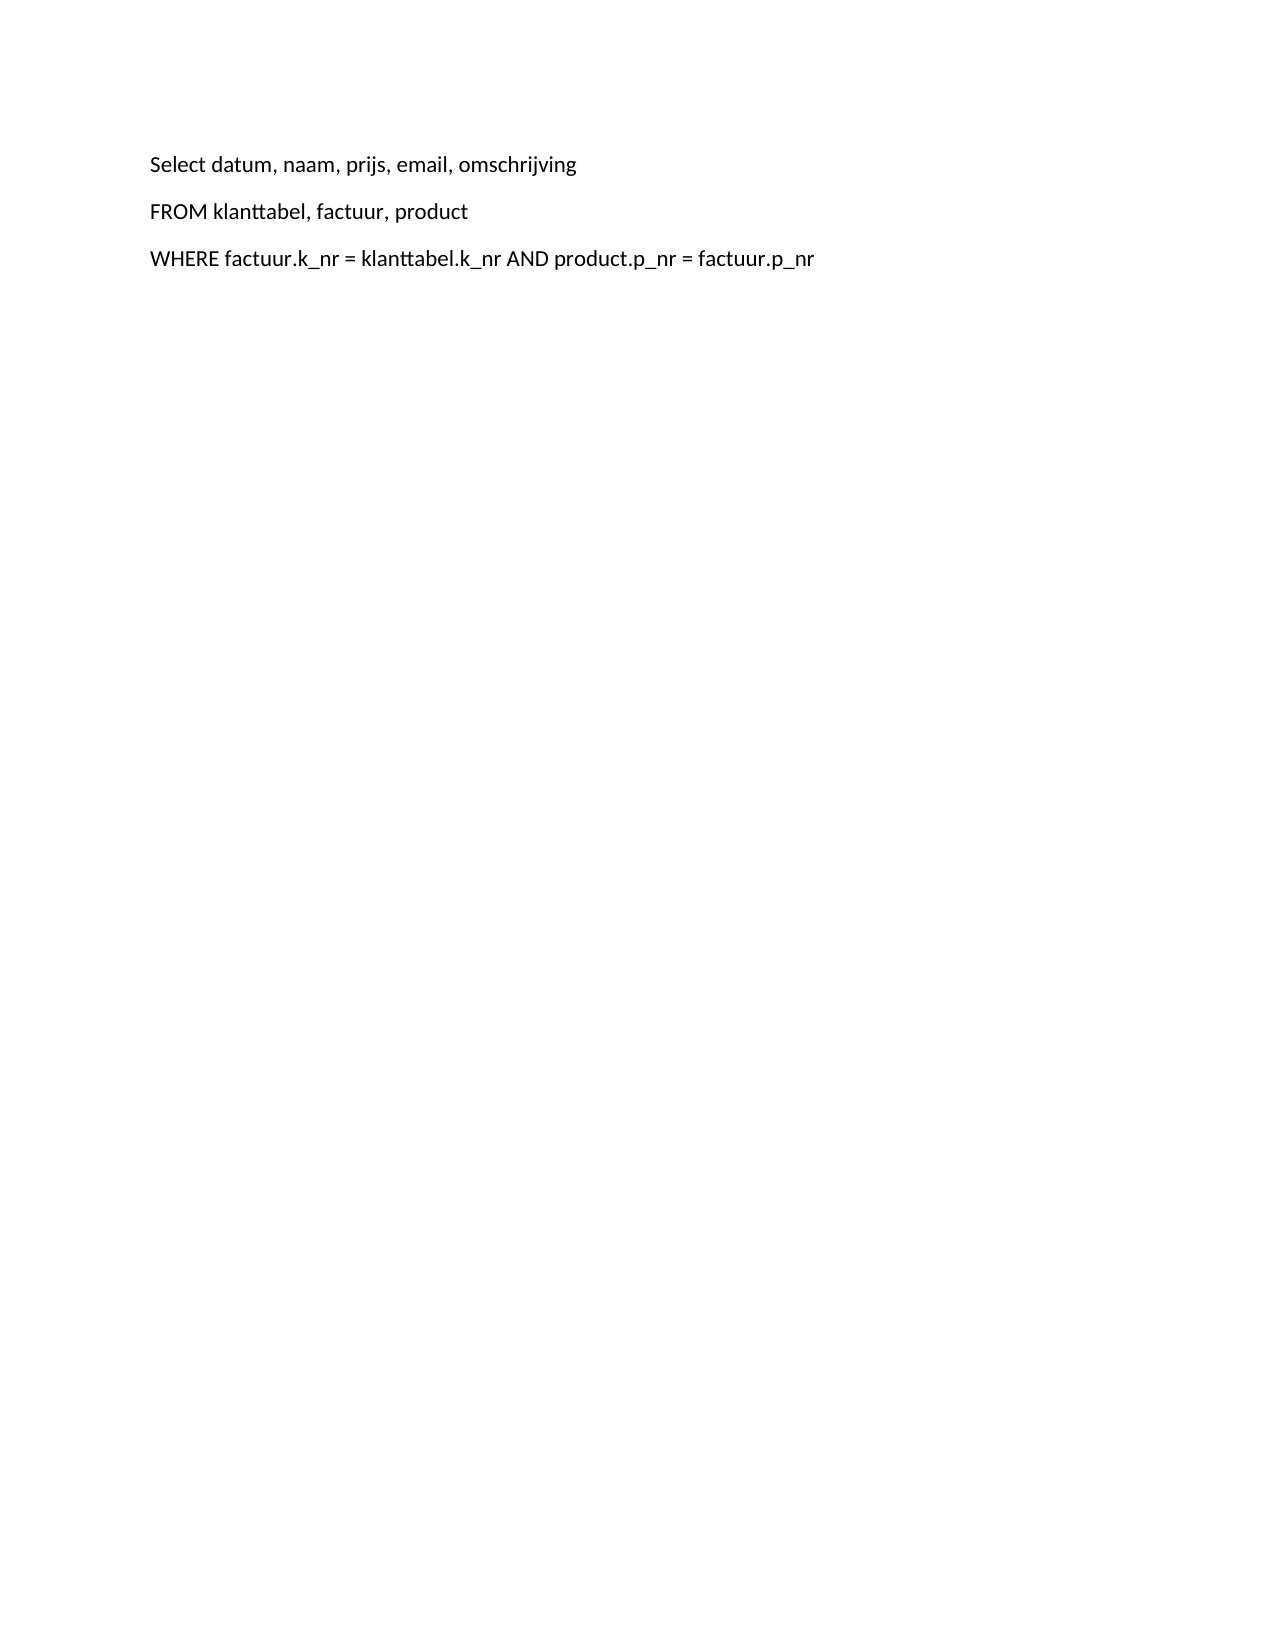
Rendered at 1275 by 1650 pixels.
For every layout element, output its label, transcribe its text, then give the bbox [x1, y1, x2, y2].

text Select datum, naam, prijs, email, omschrijving [150, 150, 1125, 178]
text FROM klanttabel, factuur, product [150, 197, 1125, 225]
text WHERE factuur.k_nr = klanttabel.k_nr AND product.p_nr = factuur.p_nr [150, 244, 1125, 272]
